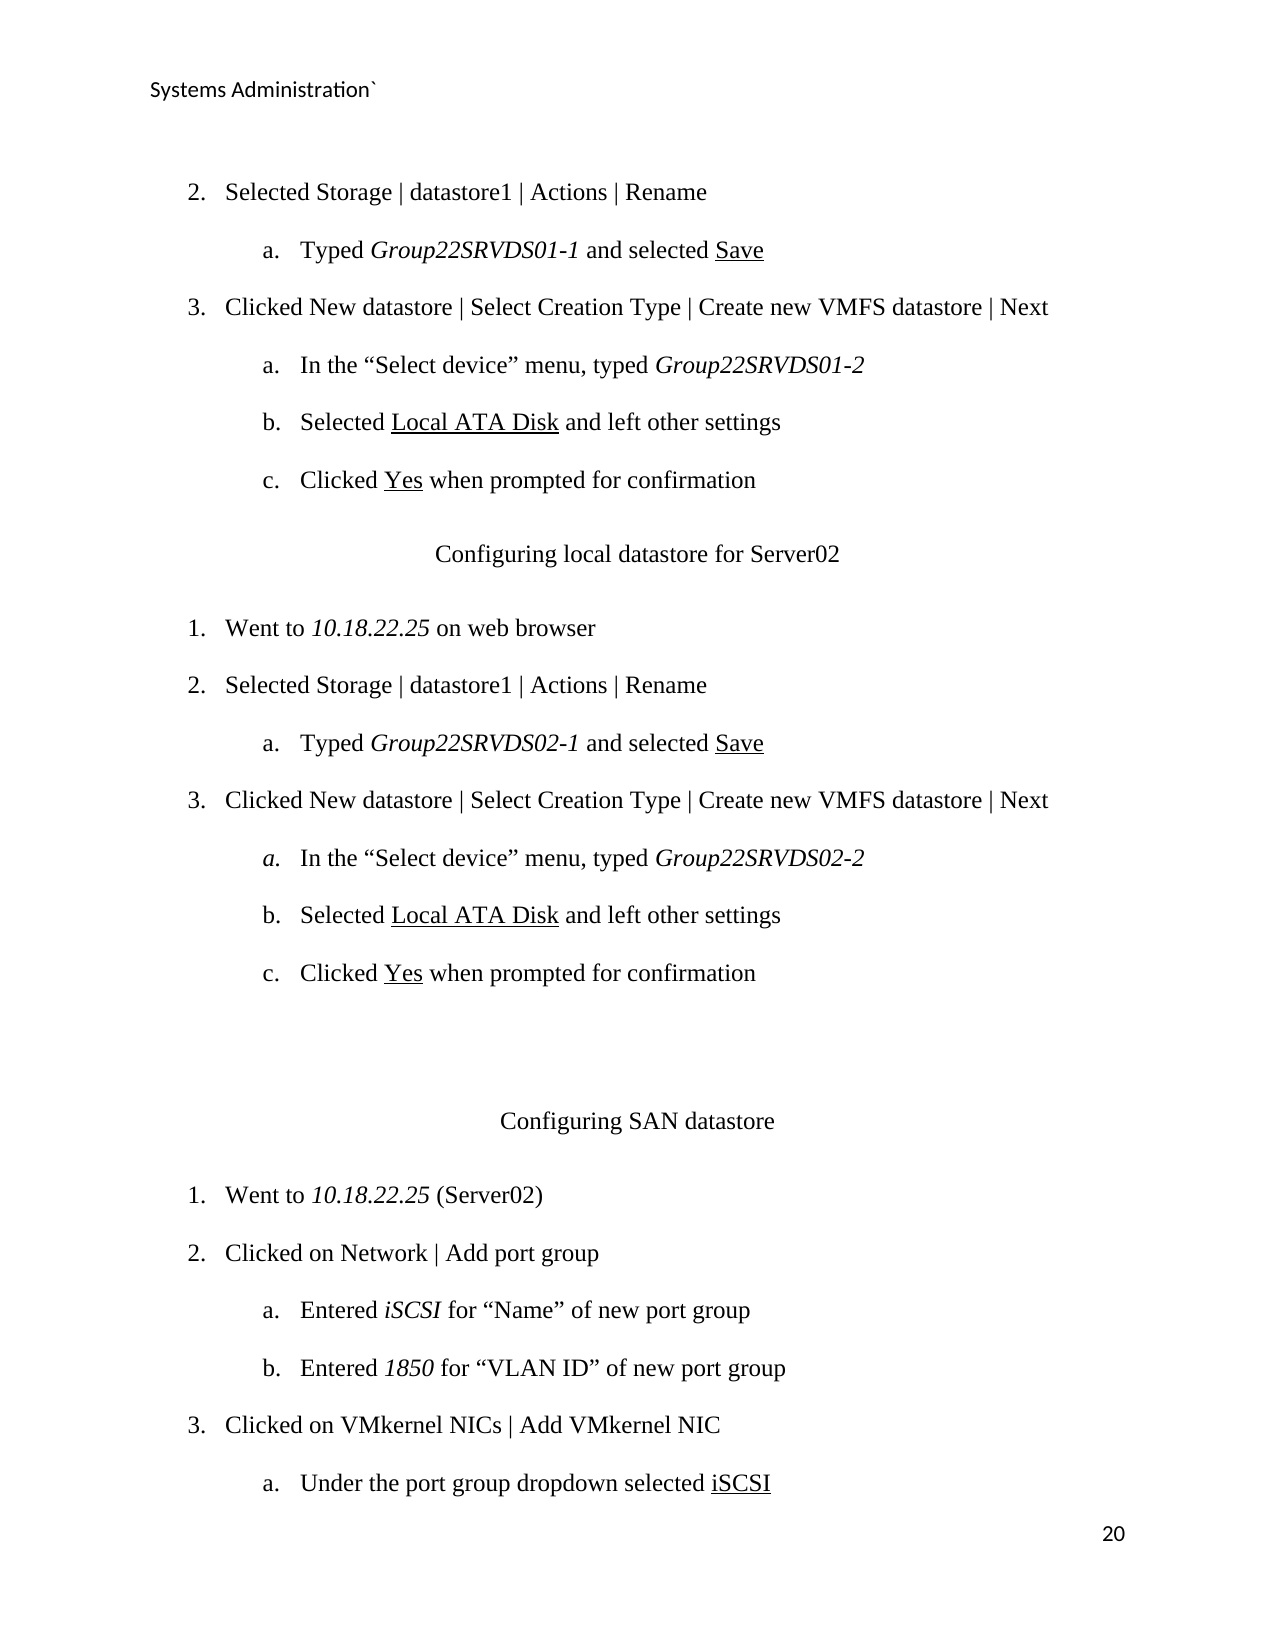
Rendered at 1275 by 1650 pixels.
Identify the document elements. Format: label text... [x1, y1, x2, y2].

list Selected Storage | datastore1 | Actions | Rename [187, 671, 1125, 699]
list Clicked Yes when prompted for confirmation [262, 465, 1125, 493]
subtitle Configuring SAN datastore [150, 1106, 1125, 1135]
list Typed Group22SRVDS02-1 and selected Save [262, 728, 1125, 757]
subtitle Configuring local datastore for Server02 [150, 539, 1125, 568]
list Clicked New datastore | Select Creation Type | Create new VMFS datastore | Next [187, 786, 1125, 814]
list Clicked on VMkernel NICs | Add VMkernel NIC [187, 1411, 1125, 1439]
list Entered iSCSI for “Name” of new port group [262, 1296, 1125, 1324]
list Selected Storage | datastore1 | Actions | Rename [187, 177, 1125, 206]
list Under the port group dropdown selected iSCSI [262, 1468, 1125, 1497]
list Clicked Yes when prompted for confirmation [262, 958, 1125, 987]
list Typed Group22SRVDS01-1 and selected Save [262, 235, 1125, 263]
list Went to 10.18.22.25 (Server02) [187, 1181, 1125, 1209]
list Clicked New datastore | Select Creation Type | Create new VMFS datastore | Next [187, 292, 1125, 321]
list Went to 10.18.22.25 on web browser [187, 613, 1125, 642]
list Selected Local ATA Disk and left other settings [262, 901, 1125, 929]
list In the “Select device” menu, typed Group22SRVDS02-2 [262, 843, 1125, 872]
list Selected Local ATA Disk and left other settings [262, 407, 1125, 436]
list Clicked on Network | Add port group [187, 1238, 1125, 1267]
list Entered 1850 for “VLAN ID” of new port group [262, 1353, 1125, 1382]
list In the “Select device” menu, typed Group22SRVDS01-2 [262, 350, 1125, 378]
